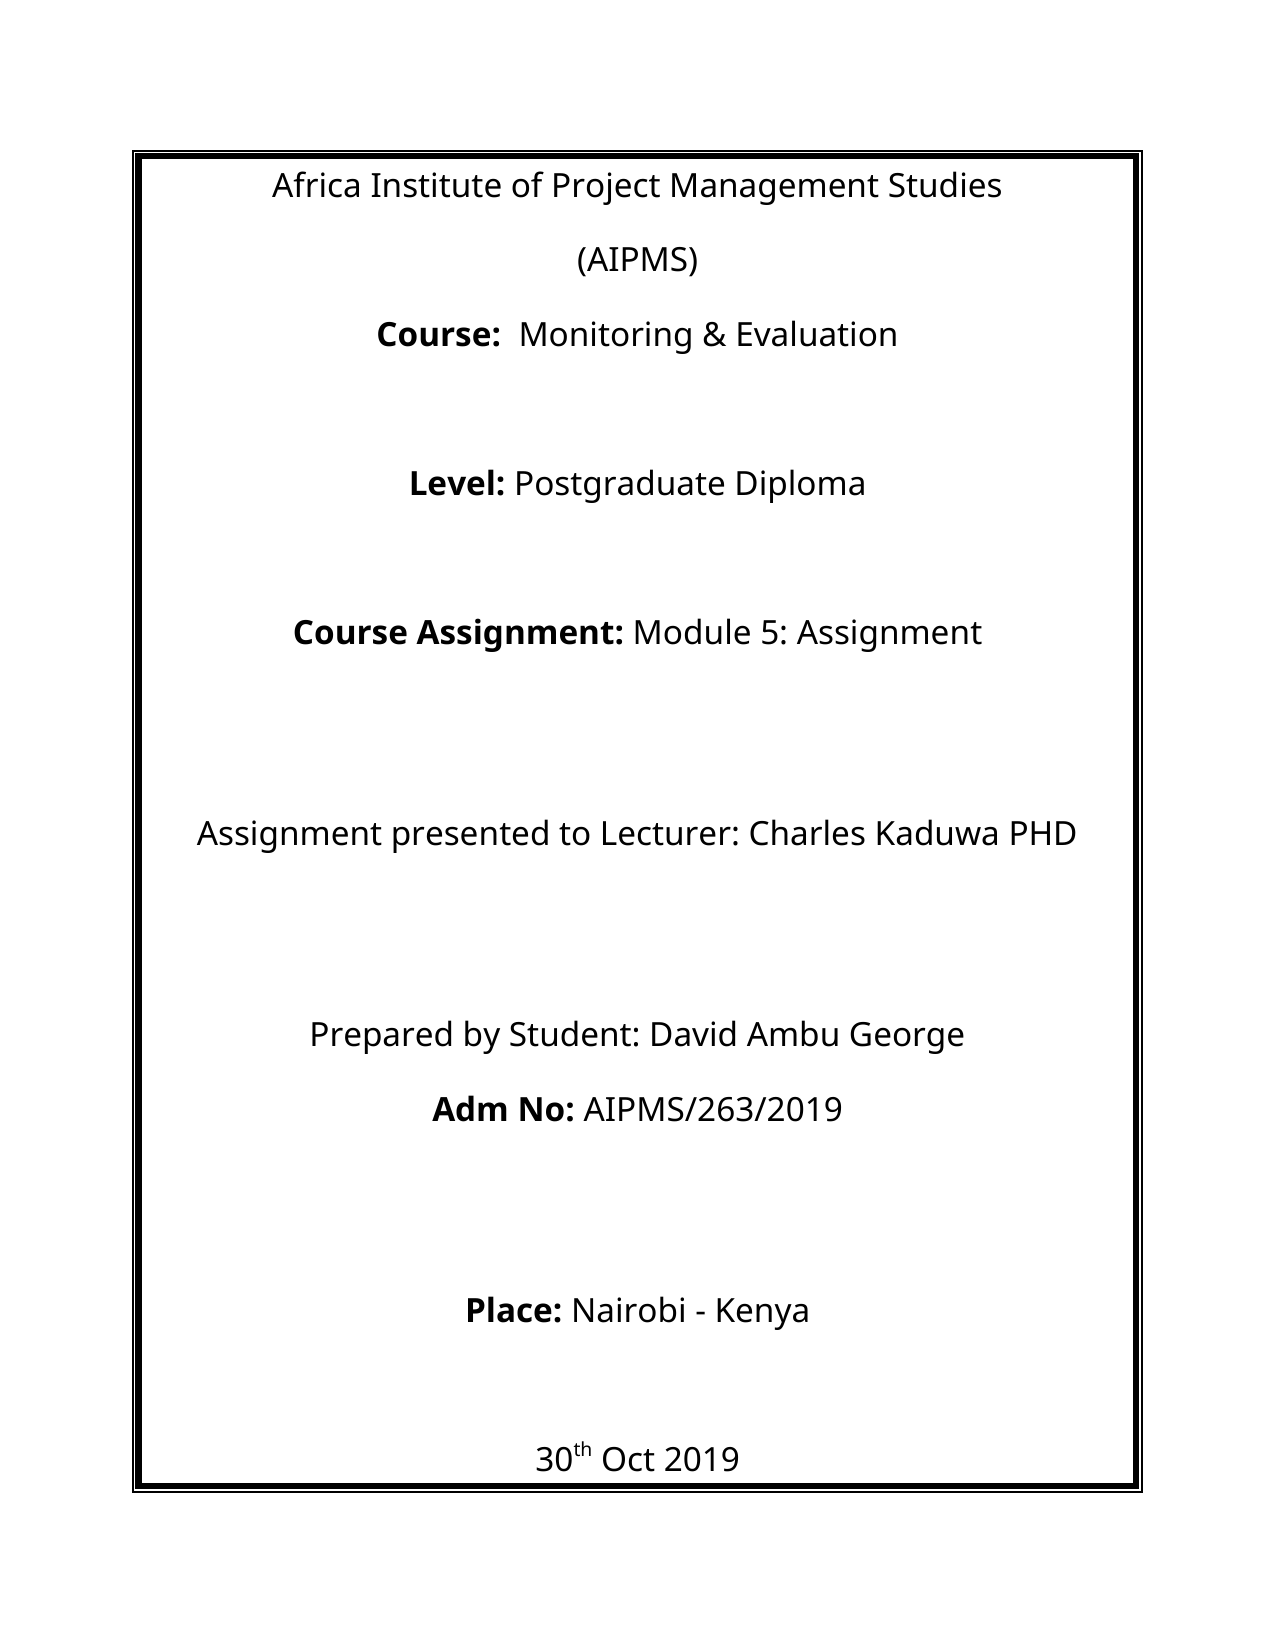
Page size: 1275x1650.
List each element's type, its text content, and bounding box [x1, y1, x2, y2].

text Course: Monitoring & Evaluation [142, 299, 1133, 356]
text Adm No: AIPMS/263/2019 [142, 1074, 1133, 1131]
text Course Assignment: Module 5: Assignment [142, 597, 1133, 654]
text Prepared by Student: David Ambu George [142, 999, 1133, 1056]
text (AIPMS) [142, 224, 1133, 281]
text 30th Oct 2019 [142, 1424, 1133, 1483]
text Africa Institute of Project Management Studies [142, 159, 1133, 207]
text Assignment presented to Lecturer: Charles Kaduwa PHD [142, 798, 1133, 855]
text Place: Nairobi - Kenya [142, 1275, 1133, 1332]
text Level: Postgraduate Diploma [142, 448, 1133, 505]
